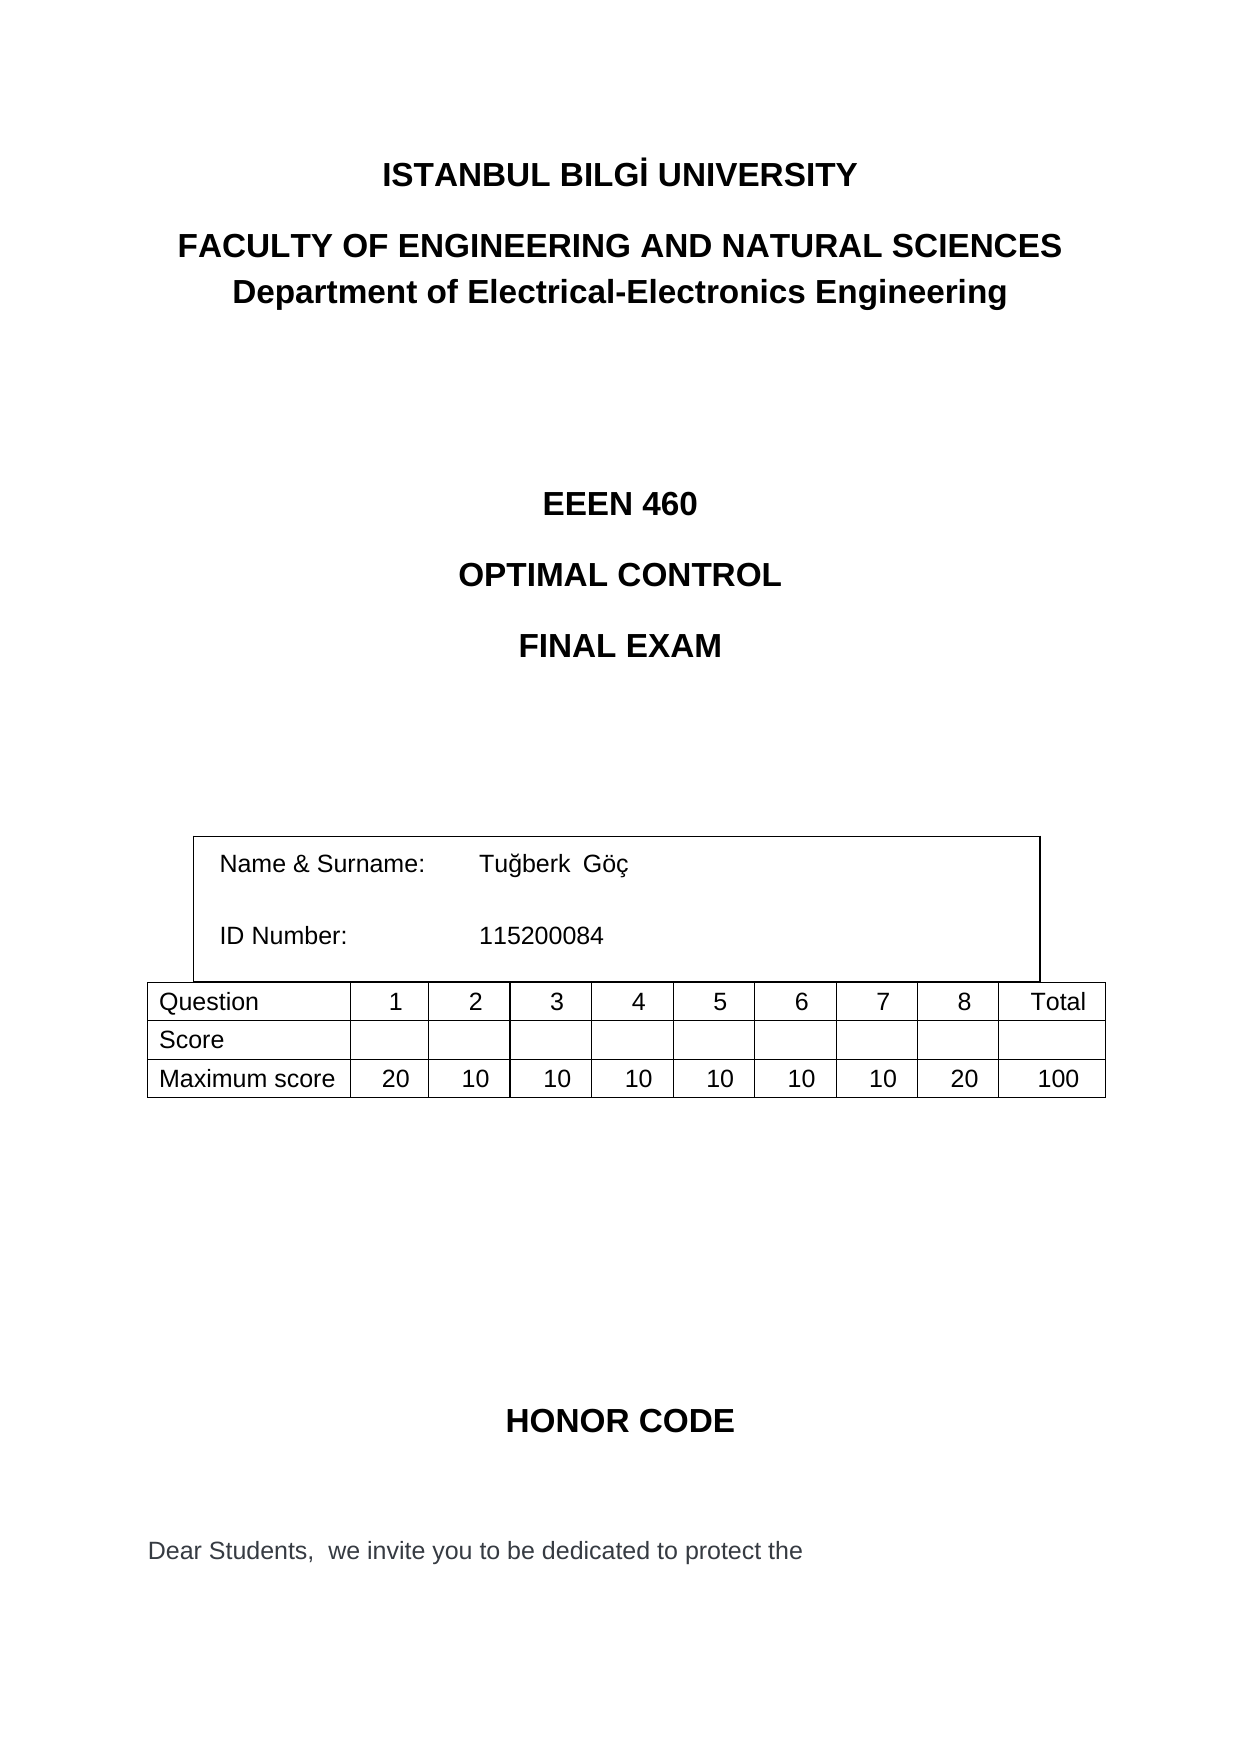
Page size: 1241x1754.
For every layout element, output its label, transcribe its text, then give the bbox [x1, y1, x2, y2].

table_header 5 [674, 983, 754, 1020]
table_cell Score [148, 1021, 350, 1058]
table_cell 10 [674, 1060, 754, 1097]
table_cell [511, 1021, 591, 1058]
table_cell [429, 1021, 509, 1058]
table_header 6 [755, 983, 836, 1020]
table_cell [674, 1021, 754, 1058]
table_header 8 [918, 983, 998, 1020]
table_header Total [999, 983, 1105, 1020]
table_cell [999, 1021, 1105, 1058]
text FINAL EXAM [148, 618, 1093, 664]
table_cell 10 [592, 1060, 673, 1097]
table_cell ID Number: 115200084 [194, 908, 1039, 981]
table_cell [837, 1021, 917, 1058]
text Dear Students, we invite you to be dedicated to protect the [148, 1536, 1093, 1564]
table_cell 20 [351, 1060, 428, 1097]
table_cell 100 [999, 1060, 1105, 1097]
table_cell 10 [511, 1060, 591, 1097]
table_cell 10 [755, 1060, 836, 1097]
table_cell 20 [918, 1060, 998, 1097]
table_header 7 [837, 983, 917, 1020]
table_header 4 [592, 983, 673, 1020]
table_cell Maximum score [148, 1060, 350, 1097]
table_header 1 [351, 983, 428, 1020]
table_header Name & Surname: Tuğberk Göç [194, 837, 1039, 908]
text EEEN 460 [148, 477, 1093, 523]
table_header 2 [429, 983, 509, 1020]
table_header 3 [511, 983, 591, 1020]
text HONOR CODE [148, 1394, 1093, 1440]
table_cell [592, 1021, 673, 1058]
table_cell [918, 1021, 998, 1058]
text ISTANBUL BILGİ UNIVERSITY [148, 148, 1093, 193]
text OPTIMAL CONTROL [148, 548, 1093, 593]
table_header Question [148, 983, 350, 1020]
table_cell [755, 1021, 836, 1058]
table_cell 10 [429, 1060, 509, 1097]
table_cell [351, 1021, 428, 1058]
text FACULTY OF ENGINEERING AND NATURAL SCIENCES Department of Electrical-Electronics Engineering [148, 218, 1093, 310]
table_cell 10 [837, 1060, 917, 1097]
